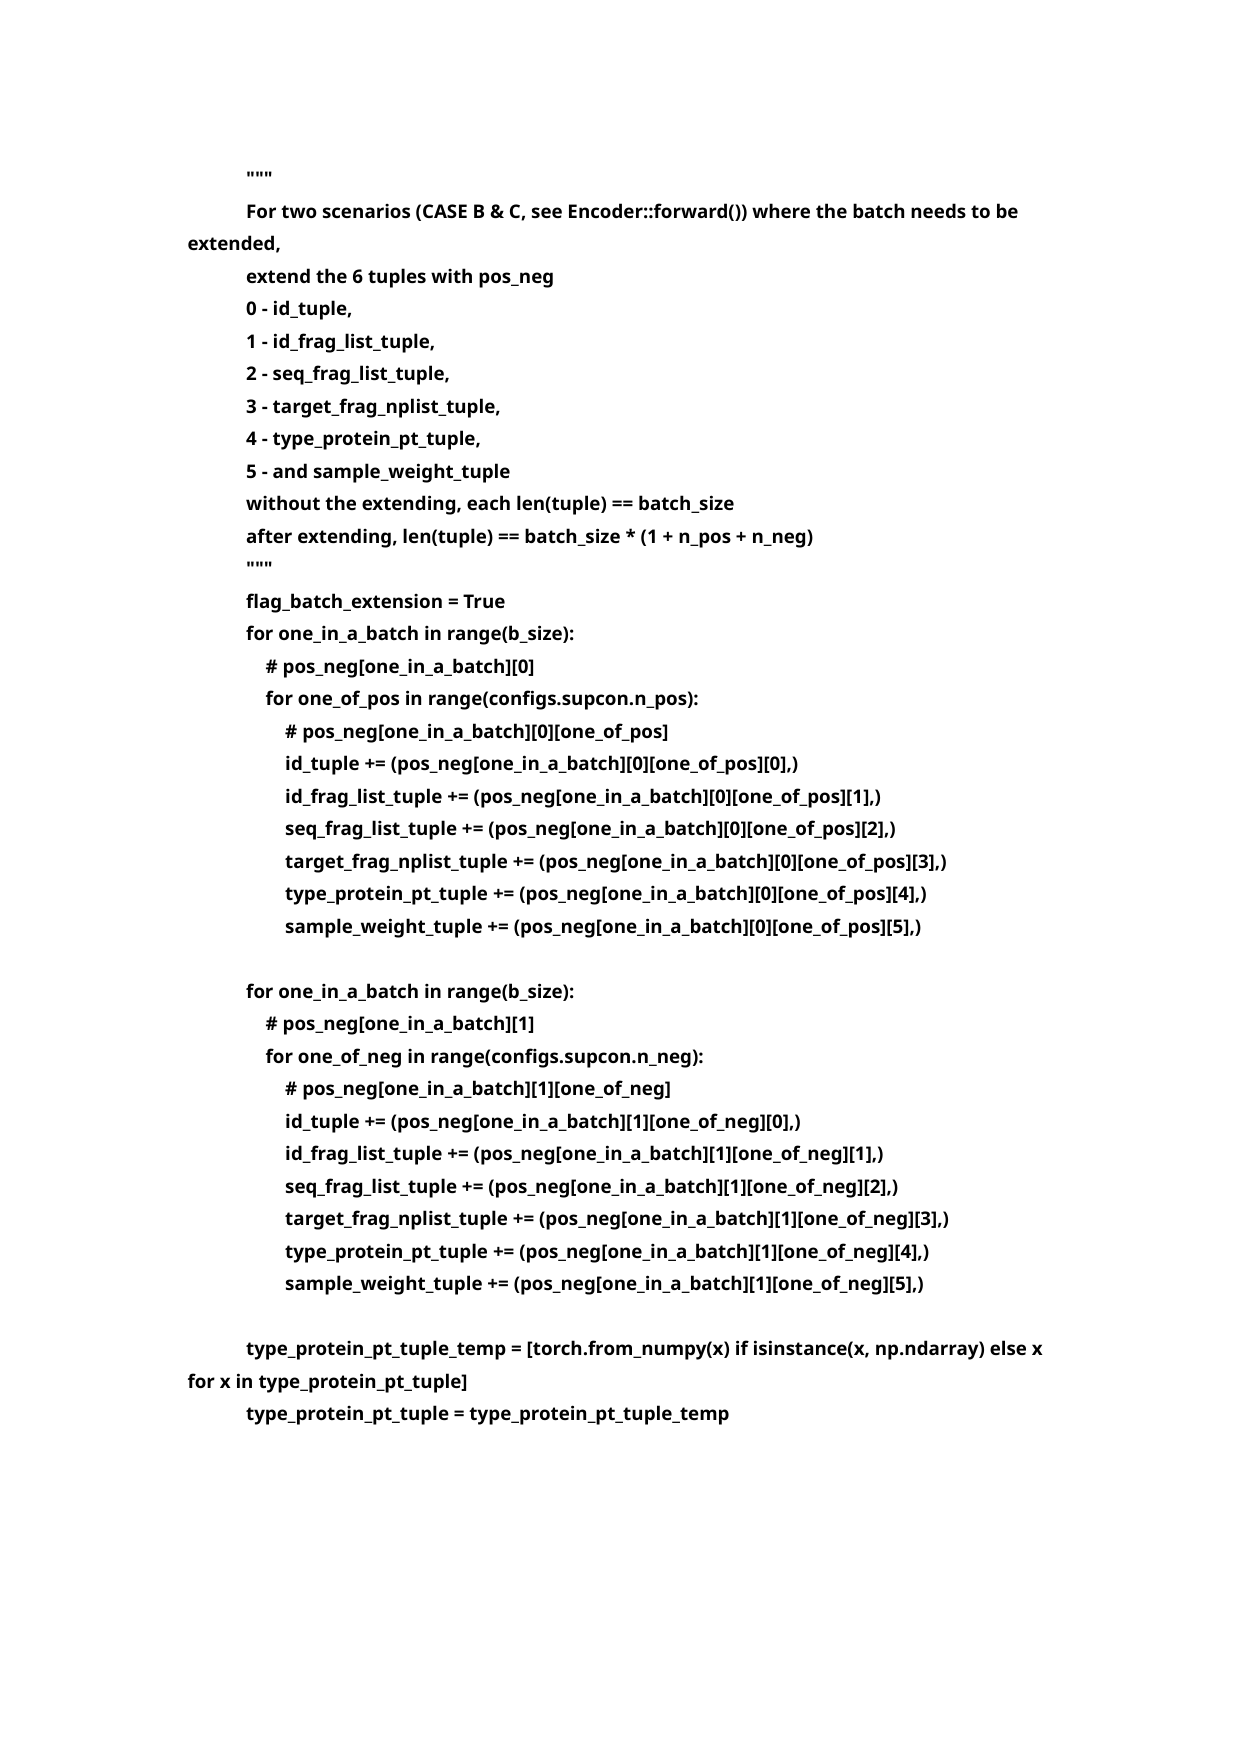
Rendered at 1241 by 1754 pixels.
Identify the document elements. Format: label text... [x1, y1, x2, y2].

text 0 - id_tuple, [187, 292, 1053, 324]
text id_frag_list_tuple += (pos_neg[one_in_a_batch][1][one_of_neg][1],) [187, 1137, 1053, 1169]
text 5 - and sample_weight_tuple [187, 454, 1053, 487]
text type_protein_pt_tuple += (pos_neg[one_in_a_batch][1][one_of_neg][4],) [187, 1234, 1053, 1267]
text seq_frag_list_tuple += (pos_neg[one_in_a_batch][1][one_of_neg][2],) [187, 1169, 1053, 1202]
text after extending, len(tuple) == batch_size * (1 + n_pos + n_neg) [187, 519, 1053, 552]
text 1 - id_frag_list_tuple, [187, 324, 1053, 357]
text 2 - seq_frag_list_tuple, [187, 357, 1053, 389]
text id_frag_list_tuple += (pos_neg[one_in_a_batch][0][one_of_pos][1],) [187, 779, 1053, 812]
text seq_frag_list_tuple += (pos_neg[one_in_a_batch][0][one_of_pos][2],) [187, 812, 1053, 844]
text for one_in_a_batch in range(b_size): [187, 974, 1053, 1007]
text id_tuple += (pos_neg[one_in_a_batch][1][one_of_neg][0],) [187, 1104, 1053, 1137]
text target_frag_nplist_tuple += (pos_neg[one_in_a_batch][1][one_of_neg][3],) [187, 1202, 1053, 1234]
text sample_weight_tuple += (pos_neg[one_in_a_batch][0][one_of_pos][5],) [187, 909, 1053, 942]
text target_frag_nplist_tuple += (pos_neg[one_in_a_batch][0][one_of_pos][3],) [187, 844, 1053, 877]
text sample_weight_tuple += (pos_neg[one_in_a_batch][1][one_of_neg][5],) [187, 1267, 1053, 1299]
text flag_batch_extension = True [187, 584, 1053, 617]
text for one_of_pos in range(configs.supcon.n_pos): [187, 682, 1053, 714]
text type_protein_pt_tuple += (pos_neg[one_in_a_batch][0][one_of_pos][4],) [187, 877, 1053, 909]
text # pos_neg[one_in_a_batch][0] [187, 649, 1053, 682]
text id_tuple += (pos_neg[one_in_a_batch][0][one_of_pos][0],) [187, 747, 1053, 779]
text type_protein_pt_tuple_temp = [torch.from_numpy(x) if isinstance(x, np.ndarray) else x for x in type_protein_pt_tuple] [187, 1332, 1053, 1397]
text without the extending, each len(tuple) == batch_size [187, 487, 1053, 519]
text # pos_neg[one_in_a_batch][1] [187, 1007, 1053, 1039]
text type_protein_pt_tuple = type_protein_pt_tuple_temp [187, 1397, 1053, 1429]
text for one_in_a_batch in range(b_size): [187, 617, 1053, 649]
text # pos_neg[one_in_a_batch][0][one_of_pos] [187, 714, 1053, 747]
text """ [187, 552, 1053, 584]
text extend the 6 tuples with pos_neg [187, 259, 1053, 292]
text 3 - target_frag_nplist_tuple, [187, 389, 1053, 422]
text For two scenarios (CASE B & C, see Encoder::forward()) where the batch needs to be extended, [187, 194, 1053, 259]
text for one_of_neg in range(configs.supcon.n_neg): [187, 1039, 1053, 1072]
text """ [187, 162, 1053, 194]
text 4 - type_protein_pt_tuple, [187, 422, 1053, 454]
text # pos_neg[one_in_a_batch][1][one_of_neg] [187, 1072, 1053, 1104]
